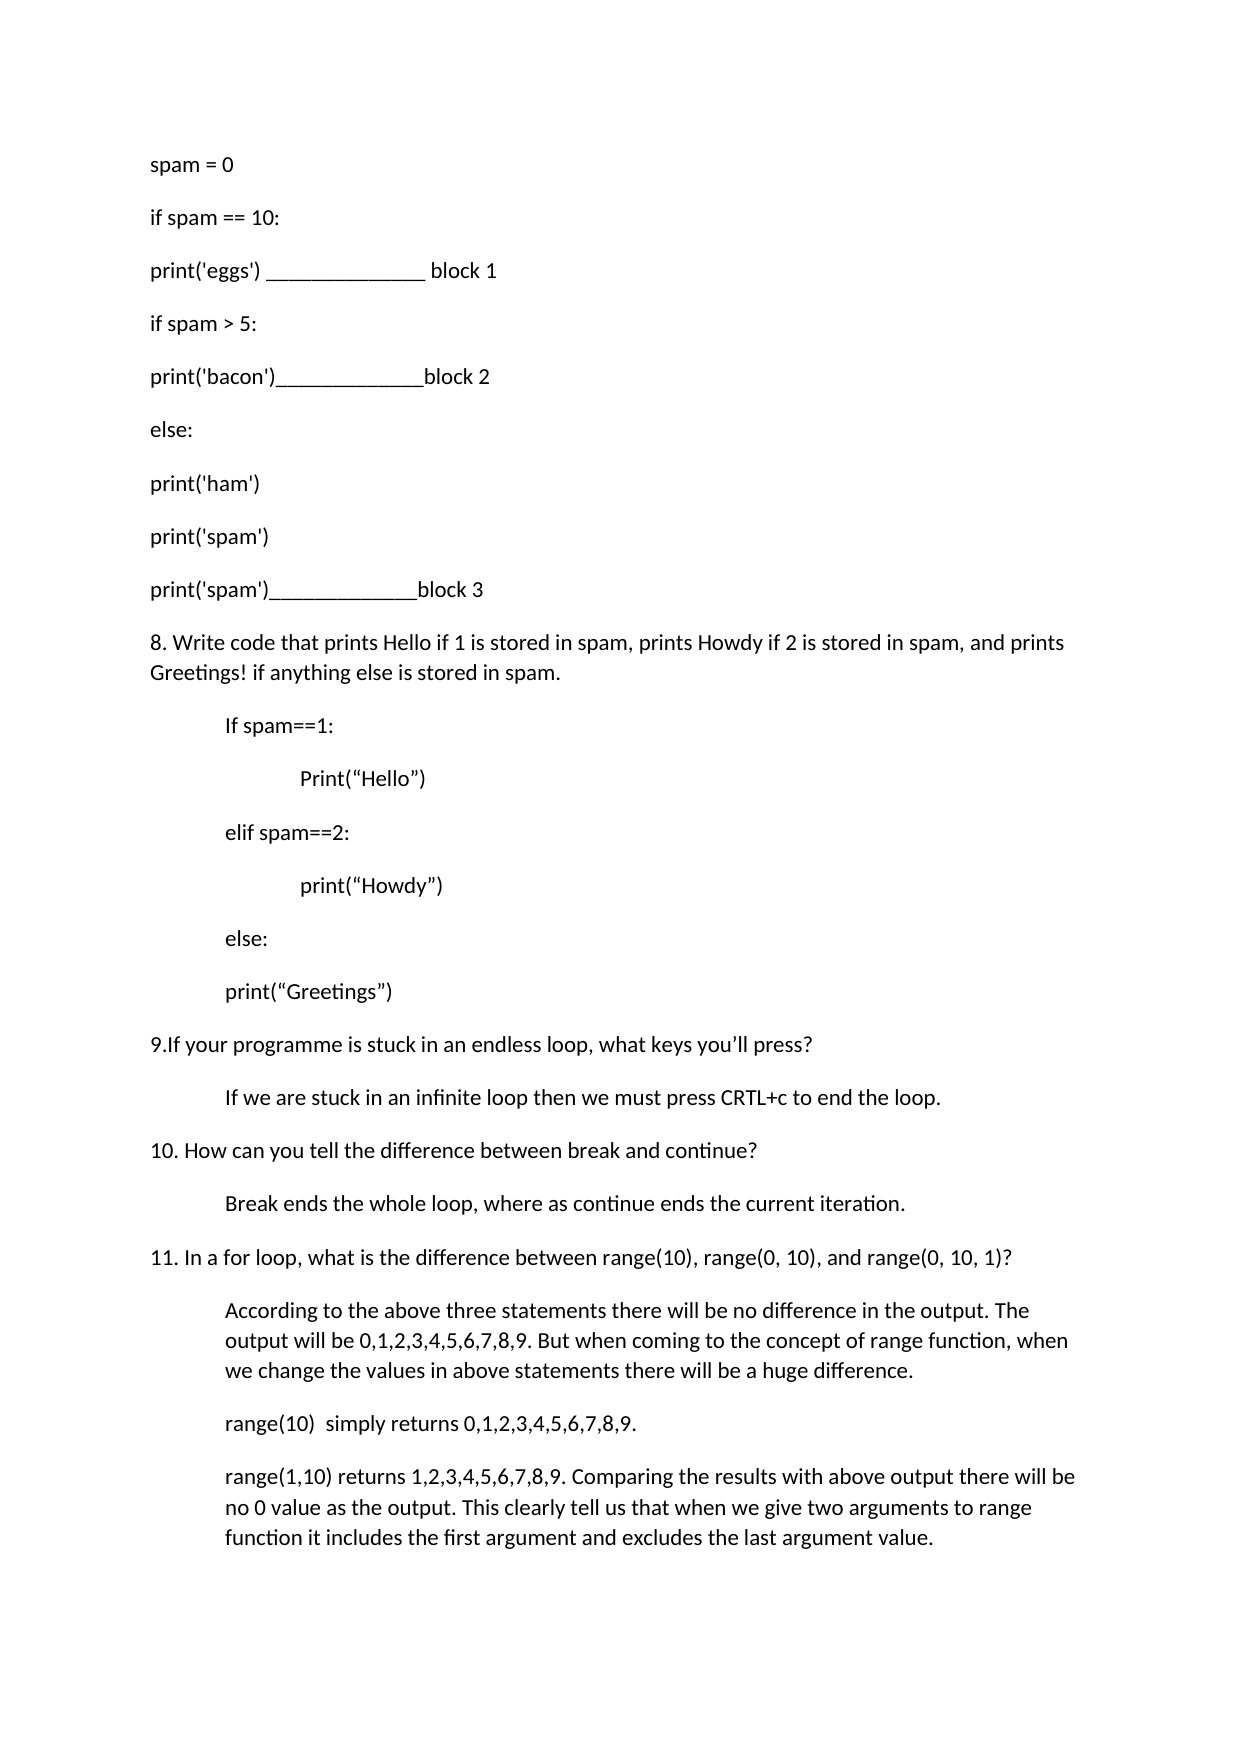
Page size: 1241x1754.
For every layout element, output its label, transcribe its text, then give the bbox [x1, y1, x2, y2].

text print(“Howdy”) [225, 871, 1090, 899]
text If we are stuck in an infinite loop then we must press CRTL+c to end the loop. [150, 1083, 1090, 1111]
text range(1,10) returns 1,2,3,4,5,6,7,8,9. Comparing the results with above output there will be no 0 value as the output. This clearly tell us that when we give two arguments to range function it includes the first argument and excludes the last argument value. [225, 1462, 1090, 1551]
text print('spam') [150, 522, 1090, 550]
text print('ham') [150, 469, 1090, 497]
text spam = 0 [150, 150, 1090, 178]
text 11. In a for loop, what is the difference between range(10), range(0, 10), and range(0, 10, 1)? [150, 1243, 1090, 1271]
text if spam > 5: [150, 309, 1090, 337]
text print('spam')_____________block 3 [150, 575, 1090, 603]
text 8. Write code that prints Hello if 1 is stored in spam, prints Howdy if 2 is stored in spam, and prints Greetings! if anything else is stored in spam. [150, 628, 1090, 686]
text Break ends the whole loop, where as continue ends the current iteration. [150, 1189, 1090, 1218]
text print('eggs') ______________ block 1 [150, 256, 1090, 284]
text if spam == 10: [150, 203, 1090, 231]
text According to the above three statements there will be no difference in the output. The output will be 0,1,2,3,4,5,6,7,8,9. But when coming to the concept of range function, when we change the values in above statements there will be a huge difference. [225, 1296, 1090, 1384]
text If spam==1: [225, 711, 1090, 739]
text 9.If your programme is stuck in an endless loop, what keys you’ll press? [150, 1030, 1090, 1058]
text 10. How can you tell the difference between break and continue? [150, 1136, 1090, 1164]
text else: [225, 924, 1090, 952]
text print(“Greetings”) [225, 977, 1090, 1005]
text else: [150, 416, 1090, 444]
text Print(“Hello”) [225, 764, 1090, 793]
text range(10) simply returns 0,1,2,3,4,5,6,7,8,9. [225, 1409, 1090, 1437]
text elif spam==2: [225, 818, 1090, 846]
text print('bacon')_____________block 2 [150, 362, 1090, 391]
